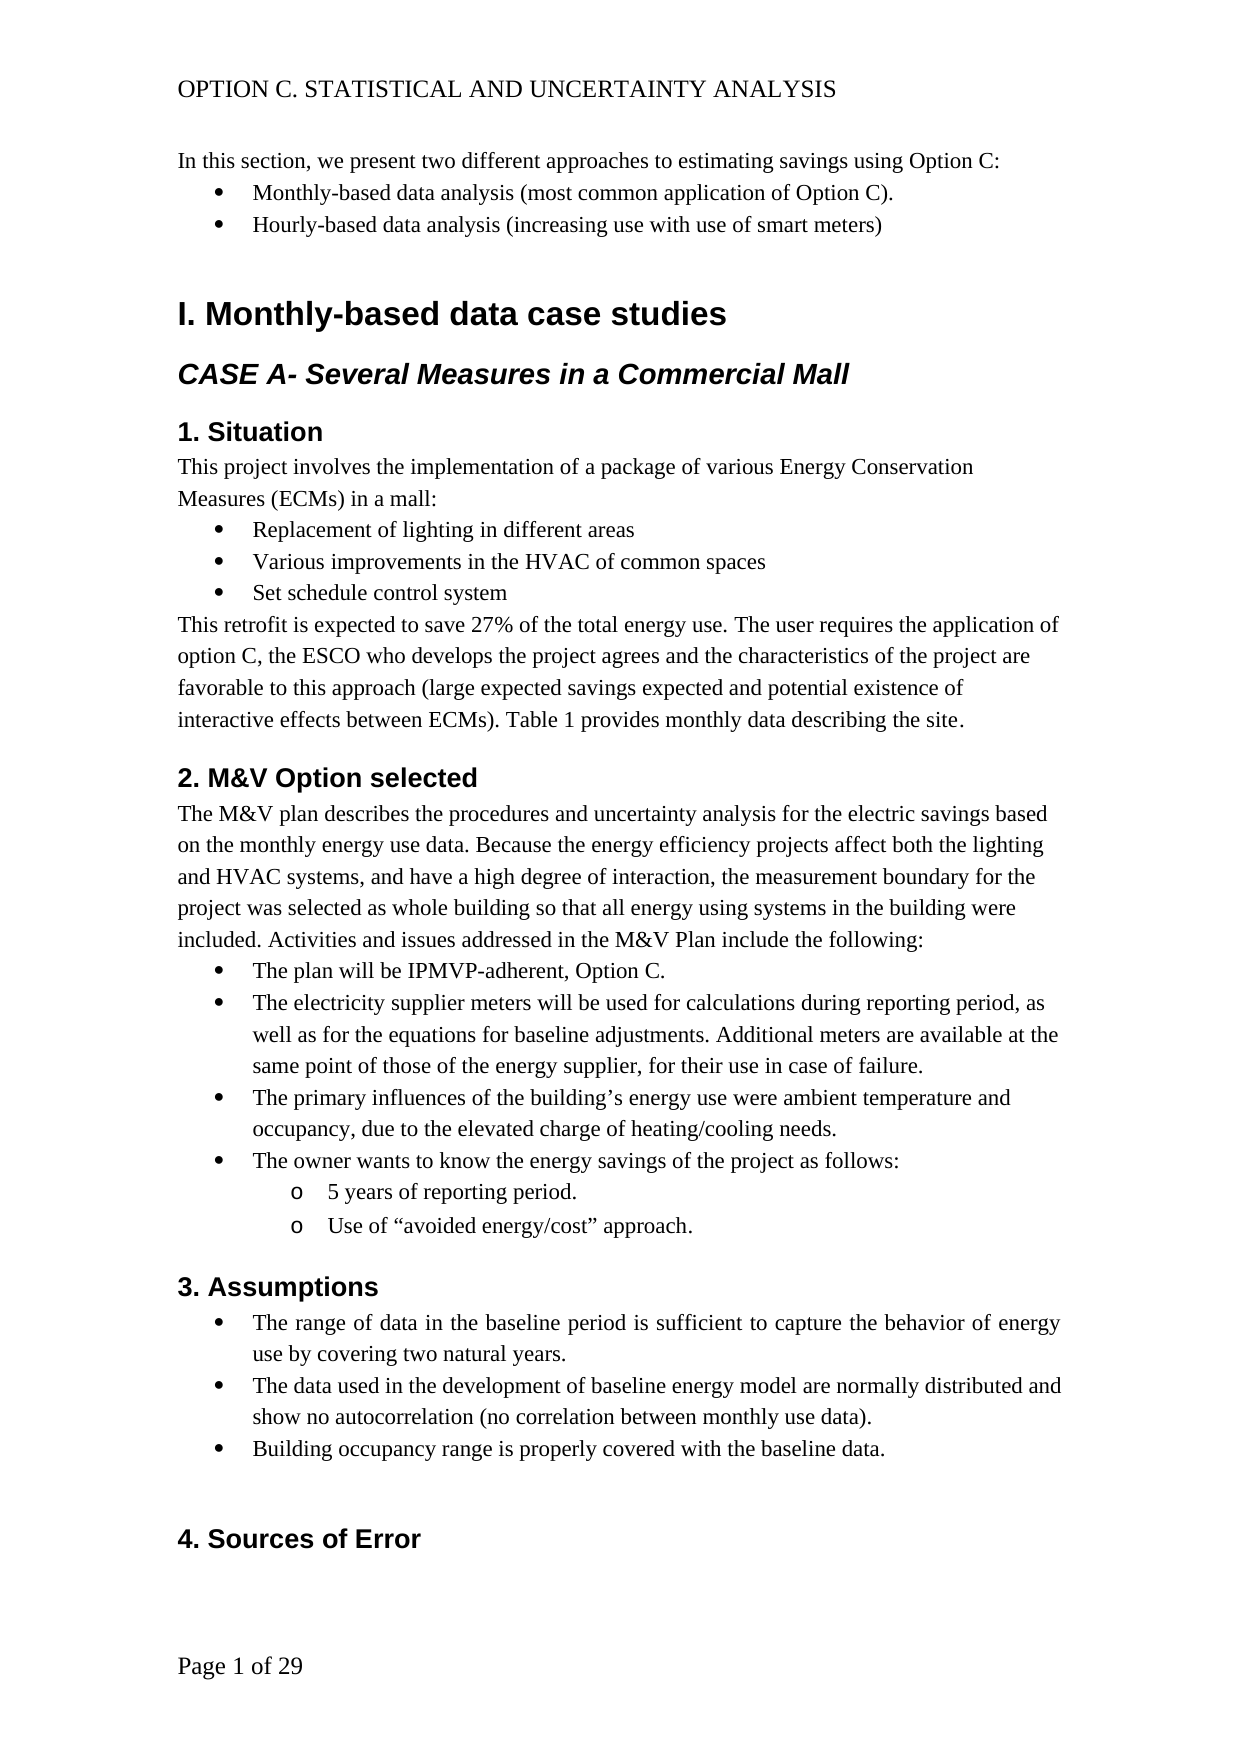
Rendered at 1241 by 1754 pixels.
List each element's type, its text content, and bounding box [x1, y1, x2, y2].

list Set schedule control system [215, 579, 1063, 606]
list The data used in the development of baseline energy model are normally distributed and show no autocorrelation (no correlation between monthly use data). [215, 1372, 1063, 1430]
list Monthly-based data analysis (most common application of Option C). [215, 179, 1063, 206]
list The range of data in the baseline period is sufficient to capture the behavior of energy use by covering two natural years. [215, 1309, 1063, 1367]
subtitle I. Monthly-based data case studies [177, 294, 1063, 332]
list Hourly-based data analysis (increasing use with use of smart meters) [215, 211, 1063, 237]
text The M&V plan describes the procedures and uncertainty analysis for the electric savings based on the monthly energy use data. Because the energy efficiency projects affect both the lighting and HVAC systems, and have a high degree of interaction, the measurement boundary for the project was selected as whole building so that all energy using systems in the building were included. Activities and issues addressed in the M&V Plan include the following: [177, 800, 1063, 952]
text In this section, we present two different approaches to estimating savings using Option C: [177, 148, 1063, 174]
text This project involves the implementation of a package of various Energy Conservation Measures (ECMs) in a mall: [177, 453, 1063, 511]
subtitle 2. M&V Option selected [177, 762, 1063, 793]
list The plan will be IPMVP-adherent, Option C. [215, 957, 1063, 984]
list 5 years of reporting period. [290, 1178, 1063, 1207]
subtitle CASE A- Several Measures in a Commercial Mall [177, 357, 1063, 391]
subtitle 3. Assumptions [177, 1271, 1063, 1302]
list Various improvements in the HVAC of common spaces [215, 548, 1063, 574]
list Building occupancy range is properly covered with the baseline data. [215, 1435, 1063, 1461]
list The owner wants to know the energy savings of the project as follows: [215, 1147, 1063, 1173]
list The electricity supplier meters will be used for calculations during reporting period, as well as for the equations for baseline adjustments. Additional meters are available at the same point of those of the energy supplier, for their use in case of failure. [215, 989, 1063, 1078]
list Use of “avoided energy/cost” approach. [290, 1212, 1063, 1241]
list Replacement of lighting in different areas [215, 516, 1063, 543]
text This retrofit is expected to save 27% of the total energy use. The user requires the application of option C, the ESCO who develops the project agrees and the characteristics of the project are favorable to this approach (large expected savings expected and potential existence of interactive effects between ECMs). Table 1 provides monthly data describing the site. [177, 611, 1063, 732]
subtitle 1. Situation [177, 416, 1063, 447]
subtitle 4. Sources of Error [177, 1523, 1063, 1554]
list The primary influences of the building’s energy use were ambient temperature and occupancy, due to the elevated charge of heating/cooling needs. [215, 1084, 1063, 1142]
